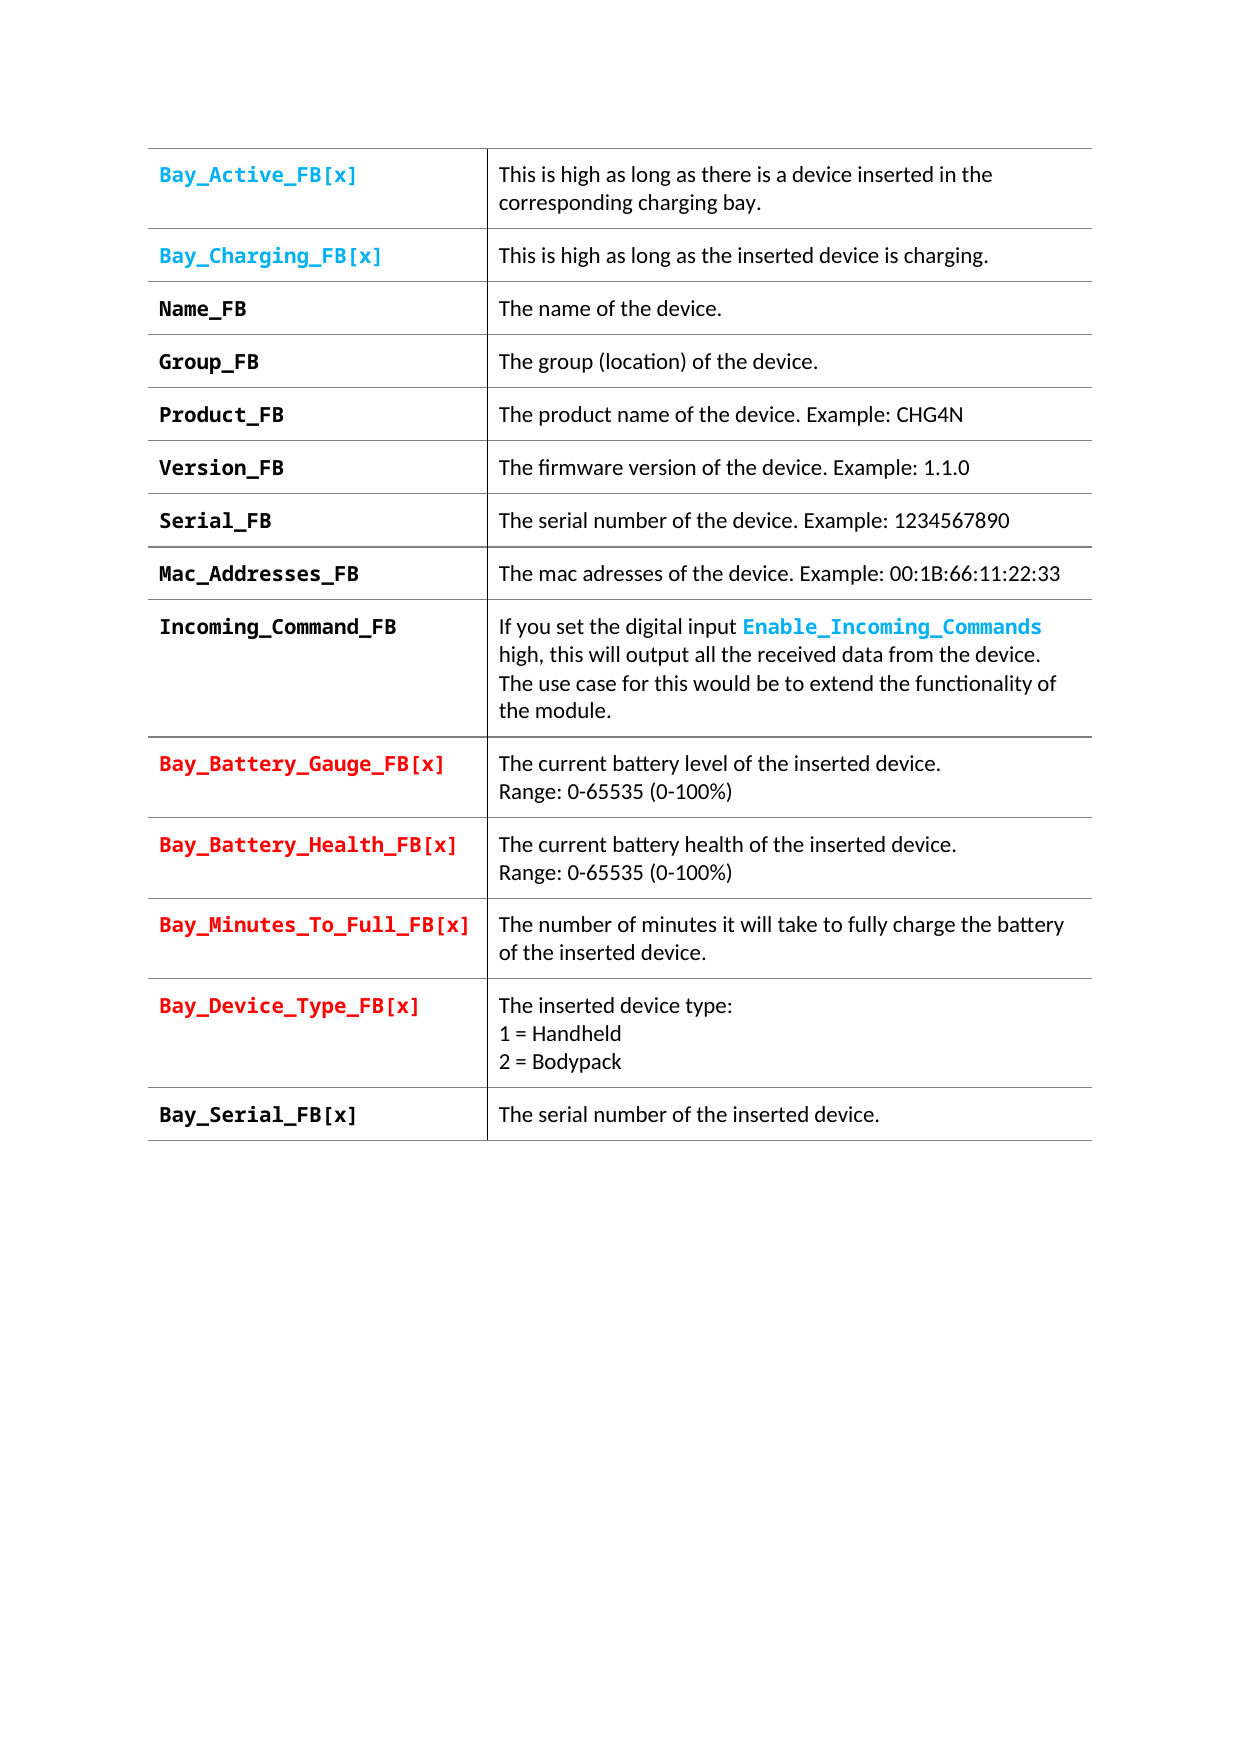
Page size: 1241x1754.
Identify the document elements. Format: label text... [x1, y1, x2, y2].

table_cell Bay_Minutes_To_Full_FB[x] [148, 899, 487, 978]
table_cell Serial_FB [148, 494, 487, 546]
table_cell Bay_Device_Type_FB[x] [148, 979, 487, 1087]
table_cell The mac adresses of the device. Example: 00:1B:66:11:22:33 [488, 548, 1092, 599]
table_cell Bay_Charging_FB[x] [148, 229, 487, 281]
table_cell The firmware version of the device. Example: 1.1.0 [488, 441, 1092, 493]
table_cell The current battery health of the inserted device. Range: 0-65535 (0-100%) [488, 818, 1092, 898]
table_cell Mac_Addresses_FB [148, 548, 487, 599]
table_cell The name of the device. [488, 282, 1092, 334]
table_cell The serial number of the device. Example: 1234567890 [488, 494, 1092, 546]
table_cell Incoming_Command_FB [148, 600, 487, 736]
table_cell This is high as long as there is a device inserted in the corresponding charging bay. [488, 149, 1092, 228]
table_cell The group (location) of the device. [488, 335, 1092, 387]
table_cell Group_FB [148, 335, 487, 387]
table_cell Name_FB [148, 282, 487, 334]
table_cell If you set the digital input Enable_Incoming_Commands high, this will output all the received data from the device. The use case for this would be to extend the functionality of the module. [488, 600, 1092, 736]
table_cell Bay_Battery_Health_FB[x] [148, 818, 487, 898]
table_cell Product_FB [148, 388, 487, 440]
table_cell Version_FB [148, 441, 487, 493]
table_cell The inserted device type: 1 = Handheld 2 = Bodypack [488, 979, 1092, 1087]
table_cell The number of minutes it will take to fully charge the battery of the inserted device. [488, 899, 1092, 978]
table_cell The current battery level of the inserted device. Range: 0-65535 (0-100%) [488, 738, 1092, 817]
table_cell Bay_Serial_FB[x] [148, 1088, 487, 1140]
table_cell This is high as long as the inserted device is charging. [488, 229, 1092, 281]
table_cell The serial number of the inserted device. [488, 1088, 1092, 1140]
table_cell Bay_Active_FB[x] [148, 149, 487, 228]
table_cell Bay_Battery_Gauge_FB[x] [148, 738, 487, 817]
table_cell The product name of the device. Example: CHG4N [488, 388, 1092, 440]
